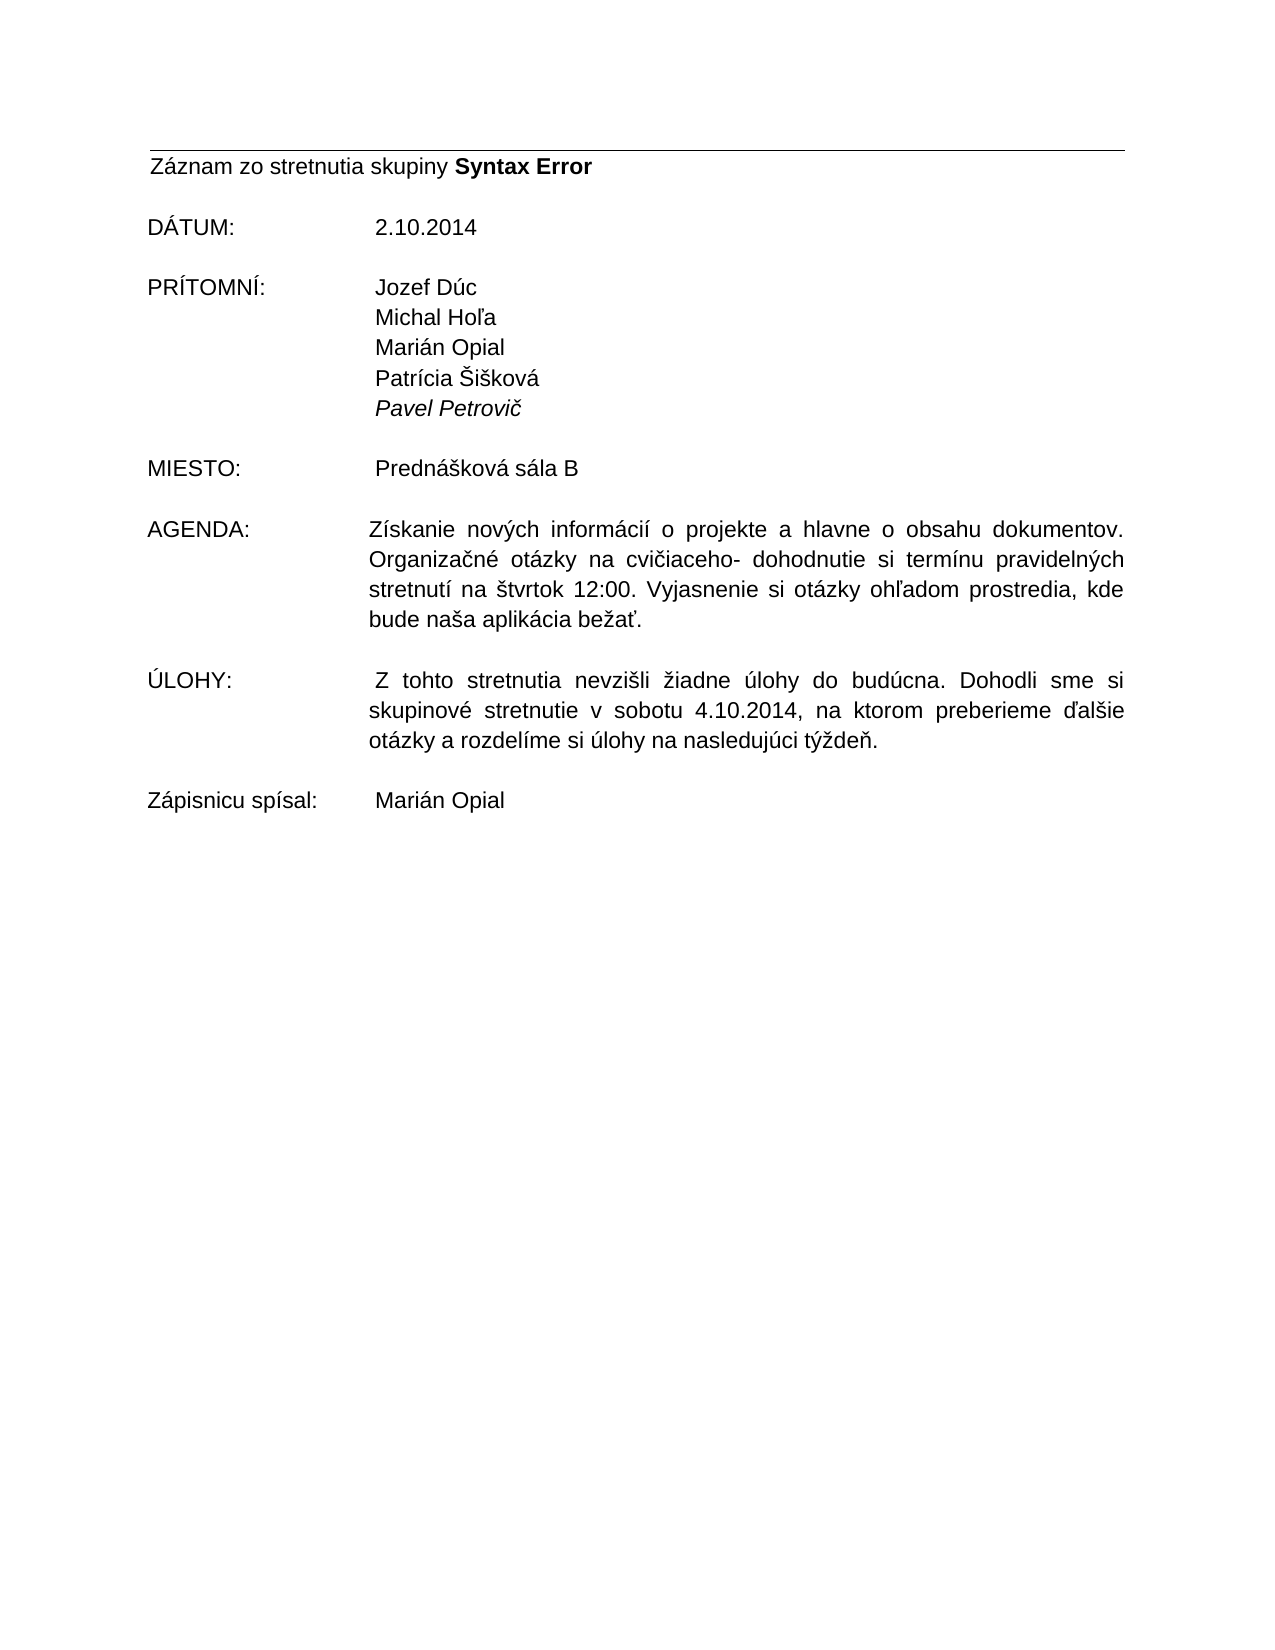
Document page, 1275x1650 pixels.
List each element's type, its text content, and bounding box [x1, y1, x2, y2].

text PRÍTOMNÍ: Jozef Dúc [147, 274, 1125, 300]
text ÚLOHY: Z tohto stretnutia nevzišli žiadne úlohy do budúcna. Dohodli sme si skupinové stretnutie v sobotu 4.10.2014, na ktorom preberieme ďalšie otázky a rozdelíme si úlohy na nasledujúci týždeň. [147, 667, 1125, 753]
text Marián Opial [150, 334, 1125, 361]
text Patrícia Šišková [150, 364, 1125, 391]
text DÁTUM: 2.10.2014 [147, 213, 1125, 240]
text Záznam zo stretnutia skupiny Syntax Error [150, 151, 1125, 179]
text AGENDA: Získanie nových informácií o projekte a hlavne o obsahu dokumentov. Organizačné otázky na cvičiaceho- dohodnutie si termínu pravidelných stretnutí na štvrtok 12:00. Vyjasnenie si otázky ohľadom prostredia, kde bude naša aplikácia bežať. [147, 516, 1125, 633]
text Zápisnicu spísal: Marián Opial [147, 787, 1125, 814]
text Michal Hoľa [150, 304, 1125, 331]
text MIESTO: Prednášková sála B [147, 455, 1125, 482]
text Pavel Petrovič [150, 395, 1125, 421]
